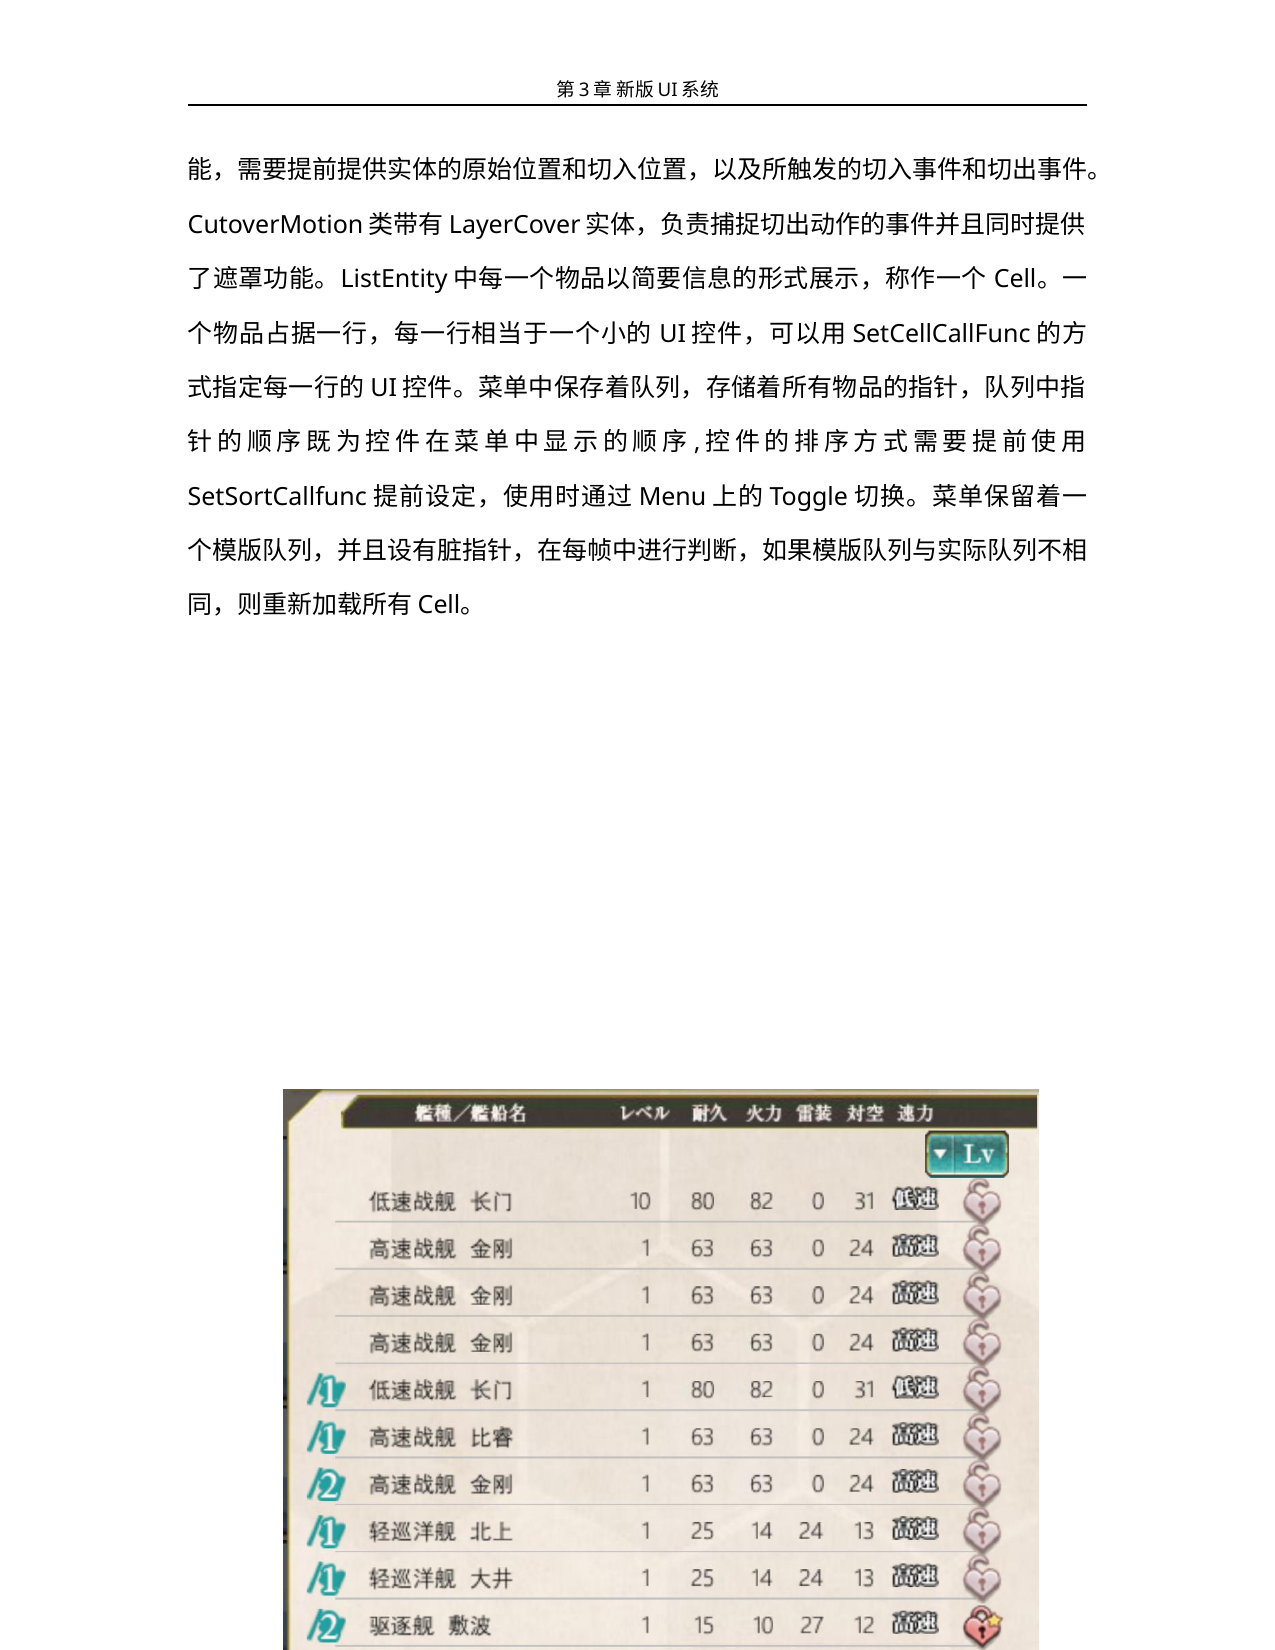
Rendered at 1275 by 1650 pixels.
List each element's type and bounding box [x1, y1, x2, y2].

picture [283, 1089, 1039, 1650]
text [187, 150, 1087, 621]
